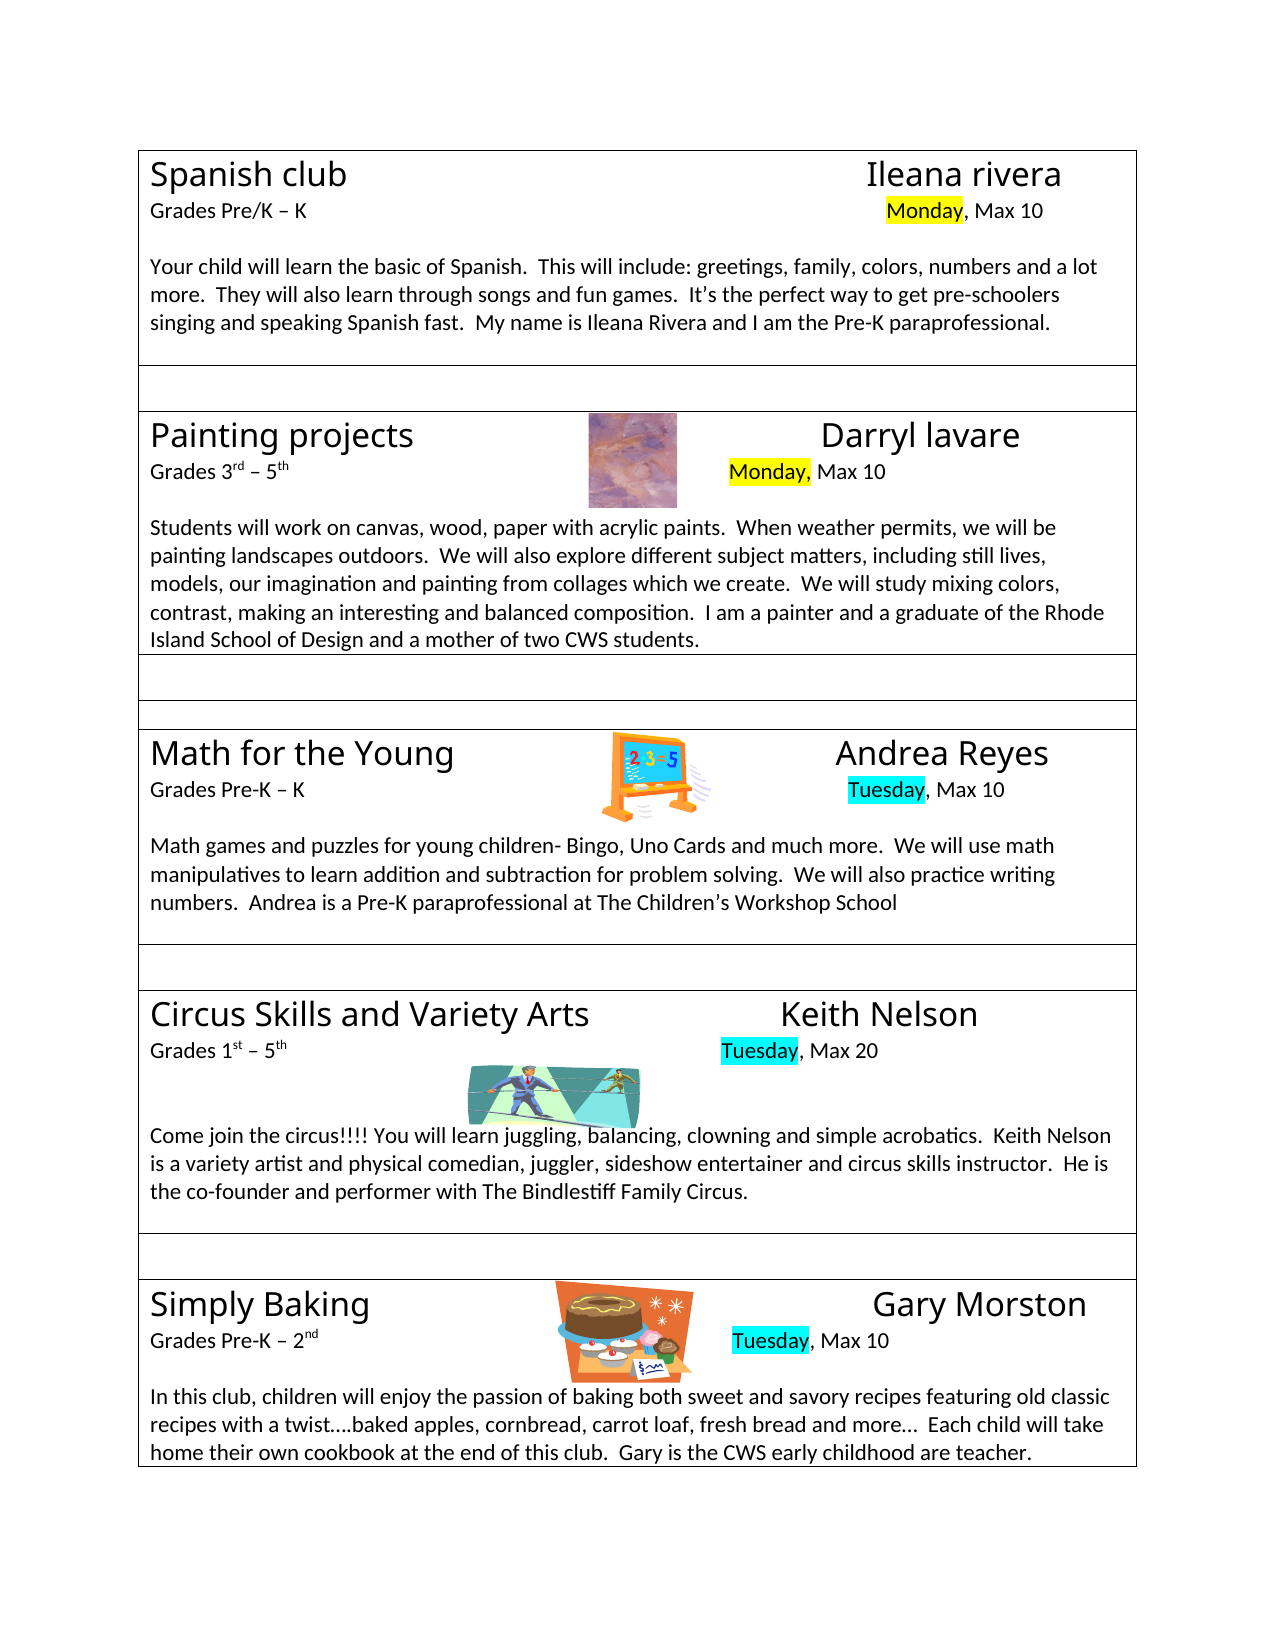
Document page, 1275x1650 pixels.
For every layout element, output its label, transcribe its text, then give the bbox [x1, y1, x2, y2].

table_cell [139, 151, 1136, 364]
table_cell [139, 366, 1136, 411]
table_cell [139, 655, 1136, 700]
table_cell [139, 701, 1136, 729]
table_cell Math for the Young Andrea Reyes Grades Pre-K – K Tuesday, Max 10 Math games and puzzles for young children- Bingo, Uno Cards and much more. We will use math manipulatives to learn addition and subtraction for problem solving. We will also practice writing numbers. Andrea is a Pre-K paraprofessional at The Children’s Workshop School [139, 730, 1136, 944]
table_cell [139, 1234, 1136, 1279]
picture [588, 413, 678, 508]
table_cell Painting projects Darryl lavare Grades 3rd – 5th Monday, Max 10 Students will work on canvas, wood, paper with acrylic paints. When weather permits, we will be painting landscapes outdoors. We will also explore different subject matters, including still lives, models, our imagination and painting from collages which we create. We will study mixing colors, contrast, making an interesting and balanced composition. I am a painter and a graduate of the Rhode Island School of Design and a mother of two CWS students. [139, 412, 1136, 654]
table_cell Circus Skills and Variety Arts Keith Nelson Grades 1st – 5th Tuesday, Max 20 Come join the circus!!!! You will learn juggling, balancing, clowning and simple acrobatics. Keith Nelson is a variety artist and physical comedian, juggler, sideshow entertainer and circus skills instructor. He is the co-founder and performer with The Bindlestiff Family Circus. [139, 991, 1136, 1233]
table_cell [139, 945, 1136, 990]
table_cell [139, 1280, 1136, 1466]
